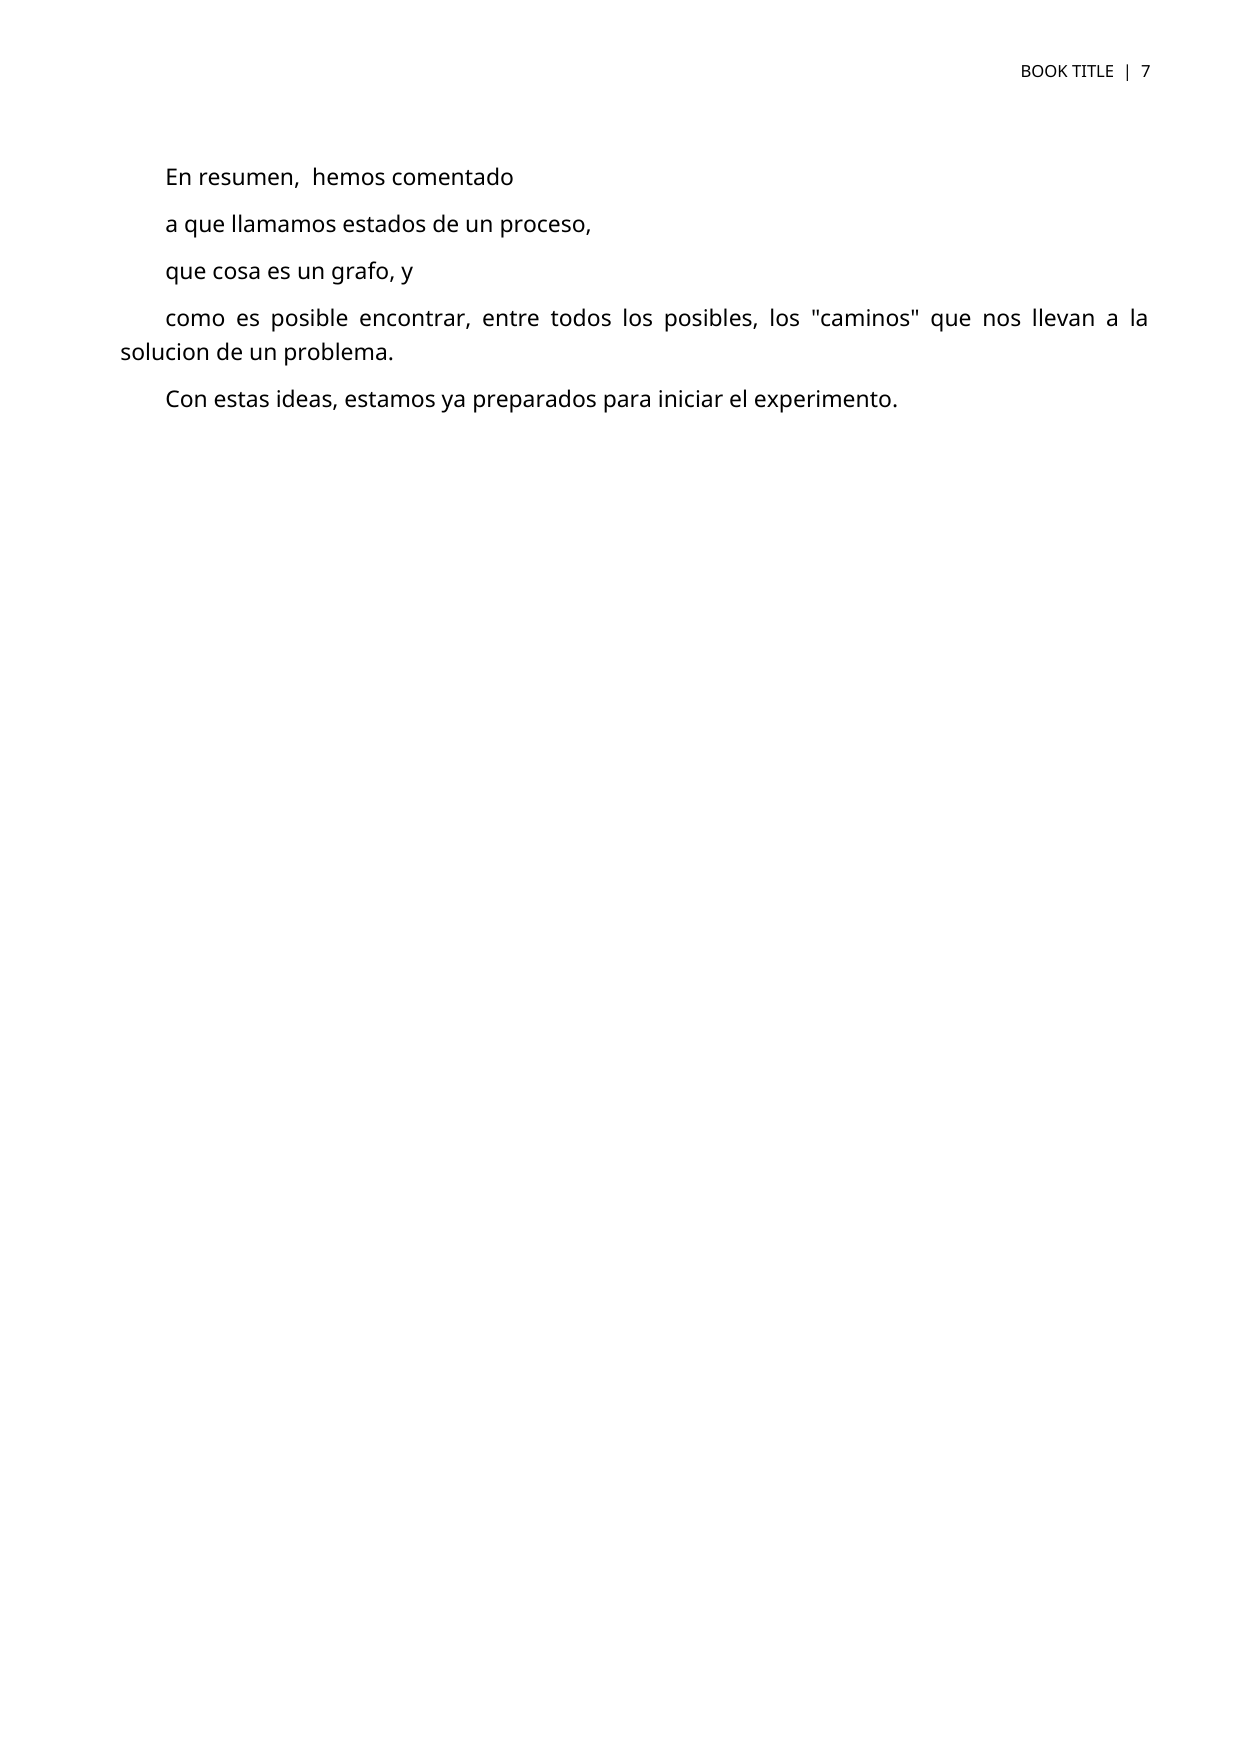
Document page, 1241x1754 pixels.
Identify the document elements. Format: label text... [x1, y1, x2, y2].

text que cosa es un grafo, y [120, 254, 1150, 286]
text como es posible encontrar, entre todos los posibles, los "caminos" que nos llevan a la solucion de un problema. [120, 301, 1150, 367]
text En resumen, hemos comentado [120, 161, 1150, 192]
text Con estas ideas, estamos ya preparados para iniciar el experimento. [120, 383, 1150, 414]
text a que llamamos estados de un proceso, [120, 208, 1150, 239]
